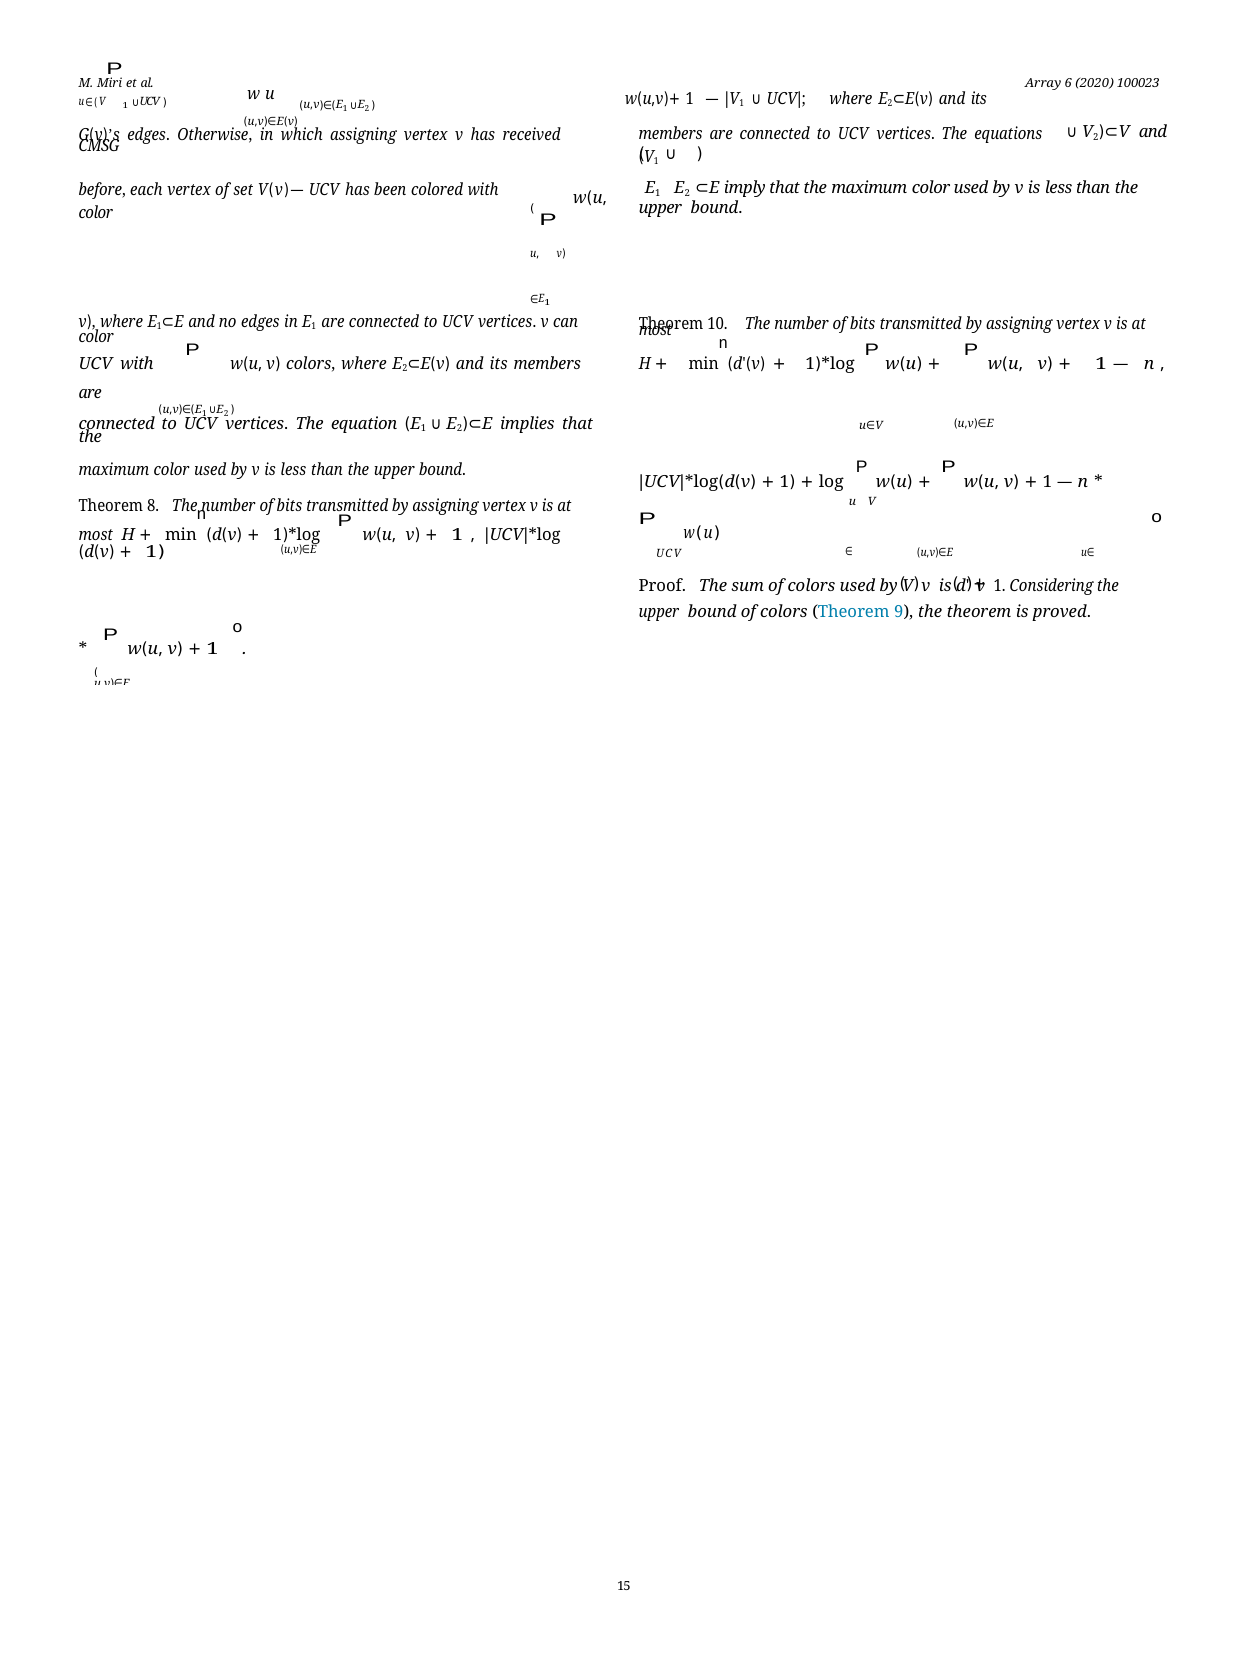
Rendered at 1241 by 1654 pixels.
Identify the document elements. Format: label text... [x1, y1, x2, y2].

text w(u, [573, 186, 608, 208]
text (u,v)∈E(v) [243, 114, 606, 128]
text u∈(VP1 ∪UCV ) [78, 87, 239, 114]
text H + minn(d'(v) + 1)*log P w(u) + P w(u, v) + 1 — n , [638, 349, 1178, 375]
text ∪ V2)⊂V and [1066, 119, 1178, 143]
text v), where E1⊂E and no edges in E1 are connected to UCV vertices. v can color [78, 315, 605, 346]
text u∈V [859, 417, 884, 432]
text G(v)’s edges. Otherwise, in which assigning vertex v has received CMSG [78, 132, 606, 153]
text maximum color used by v is less than the upper bound. [78, 457, 606, 480]
text Theorem 8. The number of bits transmitted by assigning vertex v is at most H + minn(d(v) + 1)*log P w(u, v) + 1 , |UCV|*log (d(v) + 1) [78, 498, 602, 562]
text connected to UCV vertices. The equation (E1 ∪ E2)⊂E implies that the [78, 419, 605, 445]
text (u,v)∈E [953, 416, 1178, 431]
text (u,v)∈(E1 ∪E2 ) [158, 404, 605, 419]
text E1 E2 ⊂E imply that the maximum color used by v is less than the upper bound. [638, 178, 1178, 218]
text before, each vertex of set V(v)— UCV has been colored with color [78, 178, 526, 223]
text w u [247, 87, 605, 102]
text members are connected to UCV vertices. The equations (V1 [638, 122, 1061, 167]
text * P w(u, v) + 1 o. [78, 626, 1178, 661]
text (u,Pv)∈E1 [530, 178, 572, 315]
text w(u,v)+ 1 — |V1 ∪ UCV|; where E2⊂E(v) and its [624, 87, 1178, 108]
text UCV with P w(u, v) colors, where E2⊂E(v) and its members are [78, 346, 605, 404]
text Proof. The sum of colors used by V v is d' v 1. Considering the upper bound of colors (Theorem 9), the theorem is proved. [638, 574, 1162, 622]
text |UCV|*log(d(v) + 1) + log uPVw(u) + P w(u, v) + 1 — n * PUCVw(u) [638, 457, 1178, 561]
